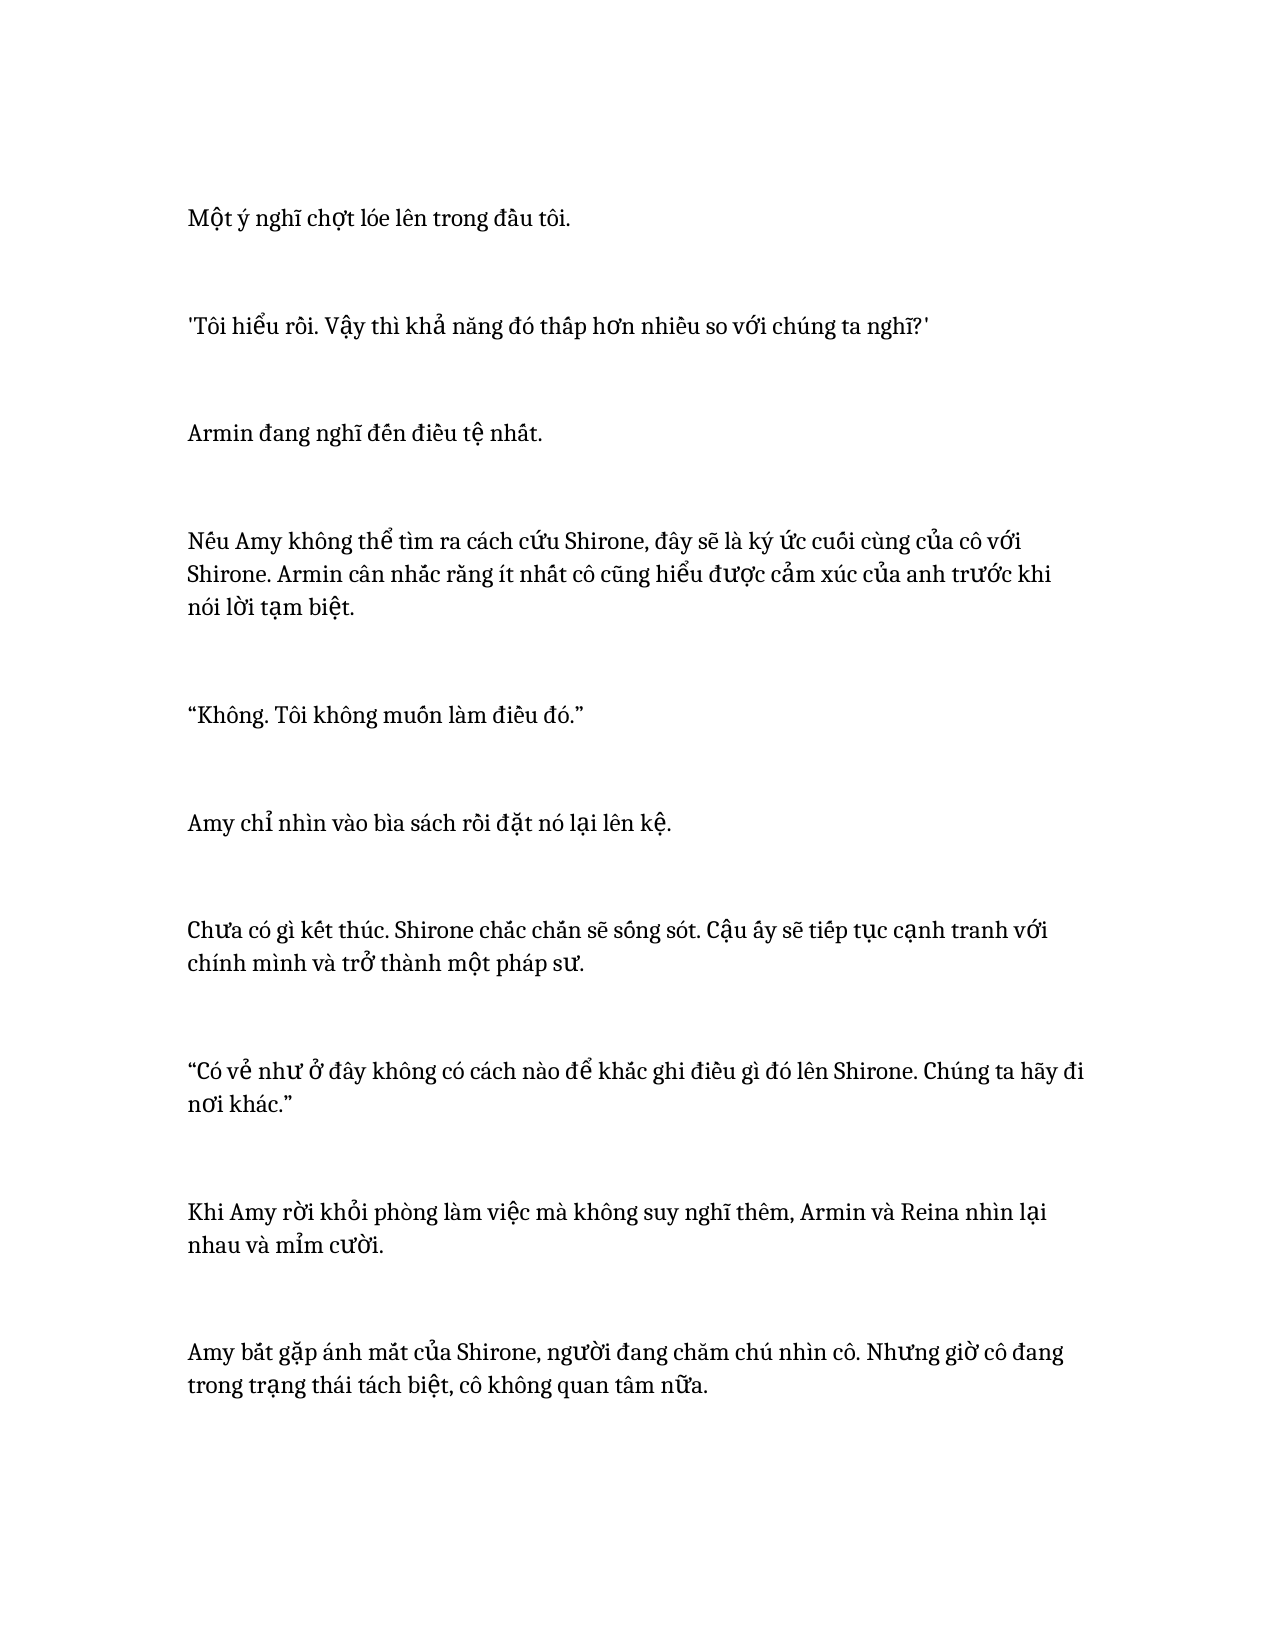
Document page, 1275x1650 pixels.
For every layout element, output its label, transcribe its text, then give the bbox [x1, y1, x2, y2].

text “Có vẻ như ở đây không có cách nào để khắc ghi điều gì đó lên Shirone. Chúng ta hãy đi nơi khác.” [187, 1057, 1087, 1119]
text “Không. Tôi không muốn làm điều đó.” [187, 701, 1087, 729]
text Một ý nghĩ chợt lóe lên trong đầu tôi. [187, 204, 1087, 233]
text 'Tôi hiểu rồi. Vậy thì khả năng đó thấp hơn nhiều so với chúng ta nghĩ?' [187, 312, 1087, 340]
text Chưa có gì kết thúc. Shirone chắc chắn sẽ sống sót. Cậu ấy sẽ tiếp tục cạnh tranh với chính mình và trở thành một pháp sư. [187, 916, 1087, 978]
text Nếu Amy không thể tìm ra cách cứu Shirone, đây sẽ là ký ức cuối cùng của cô với Shirone. Armin cân nhắc rằng ít nhất cô cũng hiểu được cảm xúc của anh trước khi nói lời tạm biệt. [187, 527, 1087, 622]
text Amy bắt gặp ánh mắt của Shirone, người đang chăm chú nhìn cô. Nhưng giờ cô đang trong trạng thái tách biệt, cô không quan tâm nữa. [187, 1338, 1087, 1400]
text Amy chỉ nhìn vào bìa sách rồi đặt nó lại lên kệ. [187, 808, 1087, 837]
text Khi Amy rời khỏi phòng làm việc mà không suy nghĩ thêm, Armin và Reina nhìn lại nhau và mỉm cười. [187, 1198, 1087, 1259]
text Armin đang nghĩ đến điều tệ nhất. [187, 419, 1087, 448]
